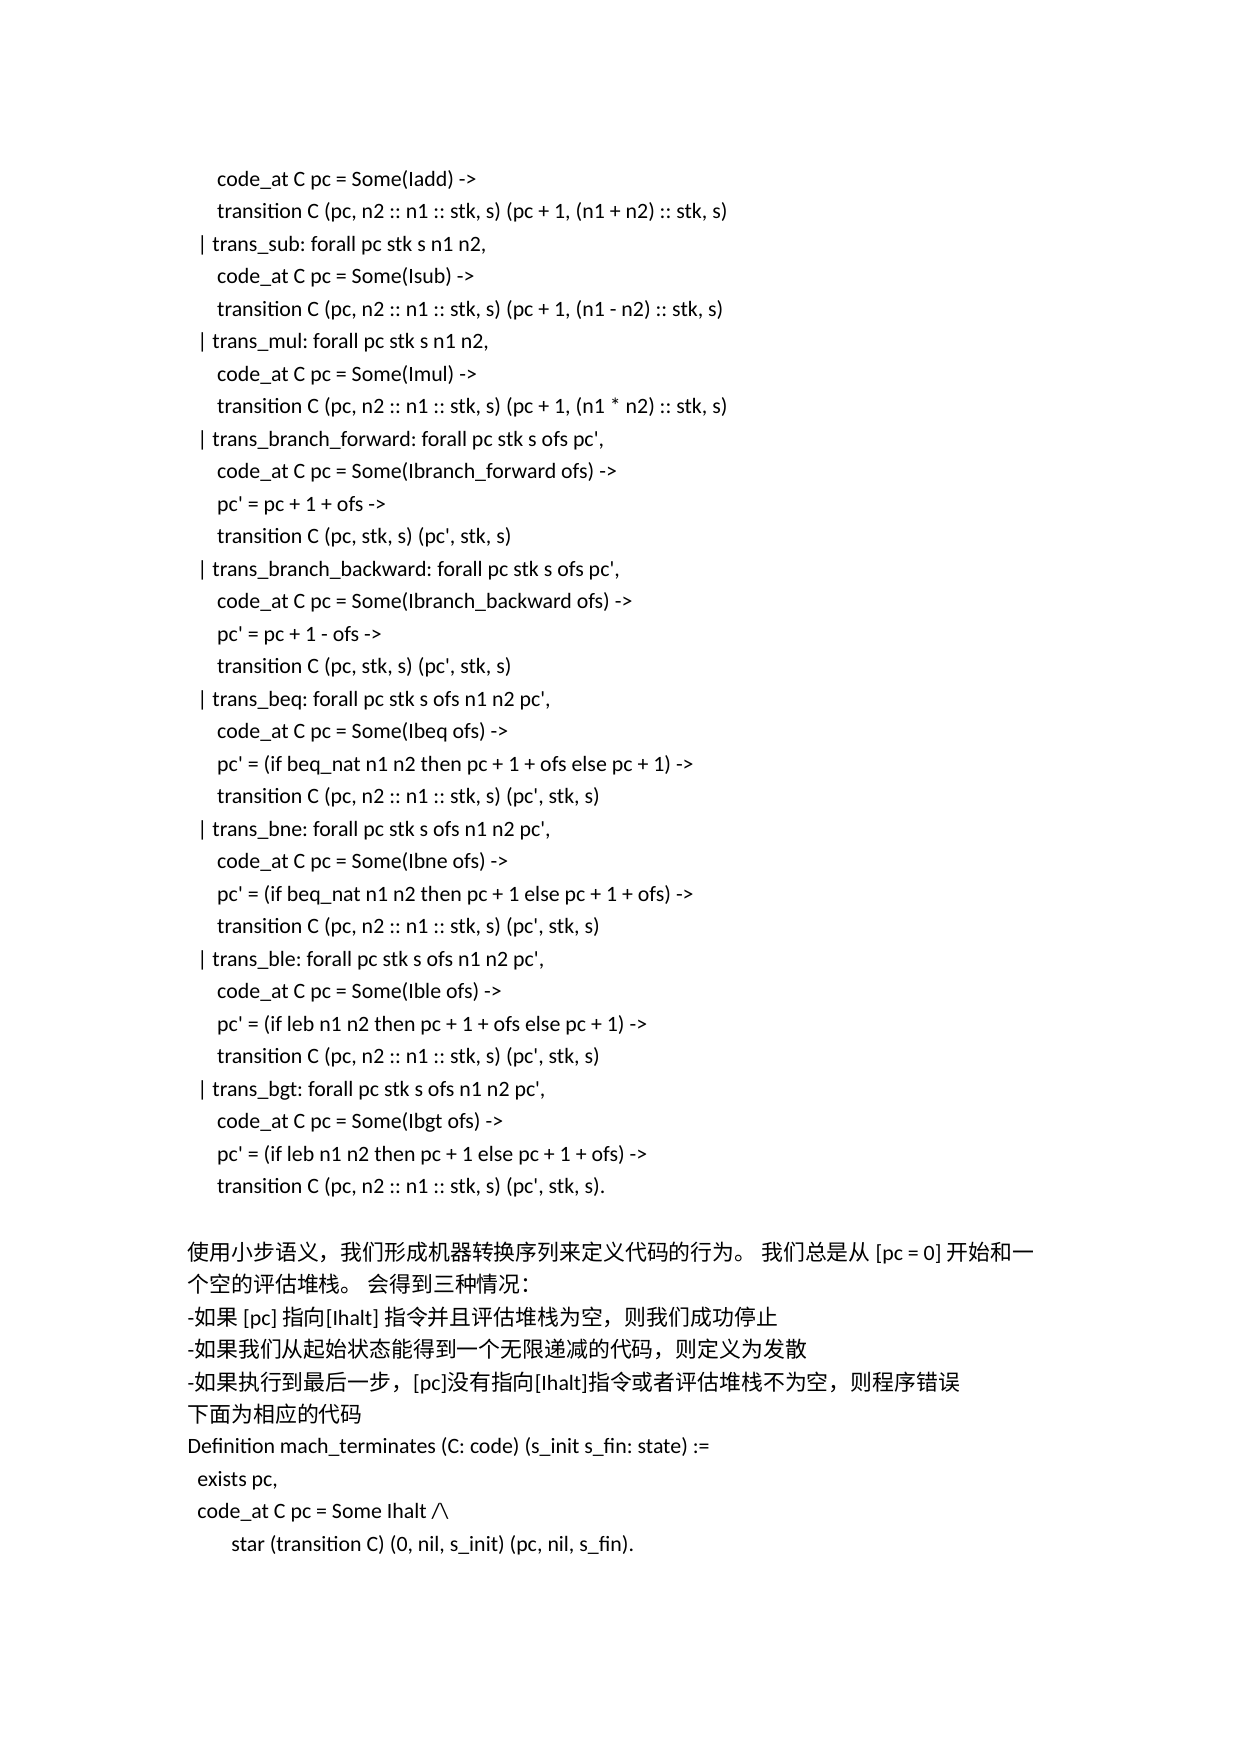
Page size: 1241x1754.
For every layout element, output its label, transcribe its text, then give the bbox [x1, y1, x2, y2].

text | trans_branch_forward: forall pc stk s ofs pc', [187, 422, 1053, 454]
text pc' = (if leb n1 n2 then pc + 1 else pc + 1 + ofs) -> [187, 1137, 1053, 1169]
text | trans_sub: forall pc stk s n1 n2, [187, 227, 1053, 259]
text | trans_bgt: forall pc stk s ofs n1 n2 pc', [187, 1072, 1053, 1104]
text | trans_branch_backward: forall pc stk s ofs pc', [187, 552, 1053, 584]
text star (transition C) (0, nil, s_init) (pc, nil, s_fin). [187, 1527, 1053, 1559]
text transition C (pc, n2 :: n1 :: stk, s) (pc', stk, s) [187, 779, 1053, 812]
text code_at C pc = Some(Ibranch_backward ofs) -> [187, 584, 1053, 617]
text code_at C pc = Some(Ibgt ofs) -> [187, 1104, 1053, 1137]
text -如果我们从起始状态能得到一个无限递减的代码，则定义为发散 [187, 1332, 1053, 1364]
text code_at C pc = Some(Ibranch_forward ofs) -> [187, 454, 1053, 487]
text code_at C pc = Some(Ibne ofs) -> [187, 844, 1053, 877]
text code_at C pc = Some(Imul) -> [187, 357, 1053, 389]
text | trans_ble: forall pc stk s ofs n1 n2 pc', [187, 942, 1053, 974]
text | trans_mul: forall pc stk s n1 n2, [187, 324, 1053, 357]
text code_at C pc = Some(Isub) -> [187, 259, 1053, 292]
text pc' = pc + 1 - ofs -> [187, 617, 1053, 649]
text transition C (pc, stk, s) (pc', stk, s) [187, 519, 1053, 552]
text pc' = (if beq_nat n1 n2 then pc + 1 else pc + 1 + ofs) -> [187, 877, 1053, 909]
text transition C (pc, n2 :: n1 :: stk, s) (pc', stk, s) [187, 1039, 1053, 1072]
text 使用小步语义，我们形成机器转换序列来定义代码的行为。 我们总是从 [pc = 0] 开始和一个空的评估堆栈。 会得到三种情况： [187, 1234, 1053, 1299]
text code_at C pc = Some(Iadd) -> [187, 162, 1053, 194]
text transition C (pc, n2 :: n1 :: stk, s) (pc', stk, s). [187, 1169, 1053, 1202]
text pc' = pc + 1 + ofs -> [187, 487, 1053, 519]
text code_at C pc = Some(Ibeq ofs) -> [187, 714, 1053, 747]
text transition C (pc, n2 :: n1 :: stk, s) (pc', stk, s) [187, 909, 1053, 942]
text transition C (pc, stk, s) (pc', stk, s) [187, 649, 1053, 682]
text exists pc, [187, 1462, 1053, 1494]
text | trans_bne: forall pc stk s ofs n1 n2 pc', [187, 812, 1053, 844]
text pc' = (if beq_nat n1 n2 then pc + 1 + ofs else pc + 1) -> [187, 747, 1053, 779]
text -如果 [pc] 指向[Ihalt] 指令并且评估堆栈为空，则我们成功停止 [187, 1299, 1053, 1332]
text 下面为相应的代码 [187, 1397, 1053, 1429]
text transition C (pc, n2 :: n1 :: stk, s) (pc + 1, (n1 + n2) :: stk, s) [187, 194, 1053, 227]
text code_at C pc = Some Ihalt /\ [187, 1494, 1053, 1527]
text Definition mach_terminates (C: code) (s_init s_fin: state) := [187, 1429, 1053, 1462]
text code_at C pc = Some(Ible ofs) -> [187, 974, 1053, 1007]
text pc' = (if leb n1 n2 then pc + 1 + ofs else pc + 1) -> [187, 1007, 1053, 1039]
text | trans_beq: forall pc stk s ofs n1 n2 pc', [187, 682, 1053, 714]
text transition C (pc, n2 :: n1 :: stk, s) (pc + 1, (n1 - n2) :: stk, s) [187, 292, 1053, 324]
text transition C (pc, n2 :: n1 :: stk, s) (pc + 1, (n1 * n2) :: stk, s) [187, 389, 1053, 422]
text -如果执行到最后一步，[pc]没有指向[Ihalt]指令或者评估堆栈不为空，则程序错误 [187, 1364, 1053, 1397]
